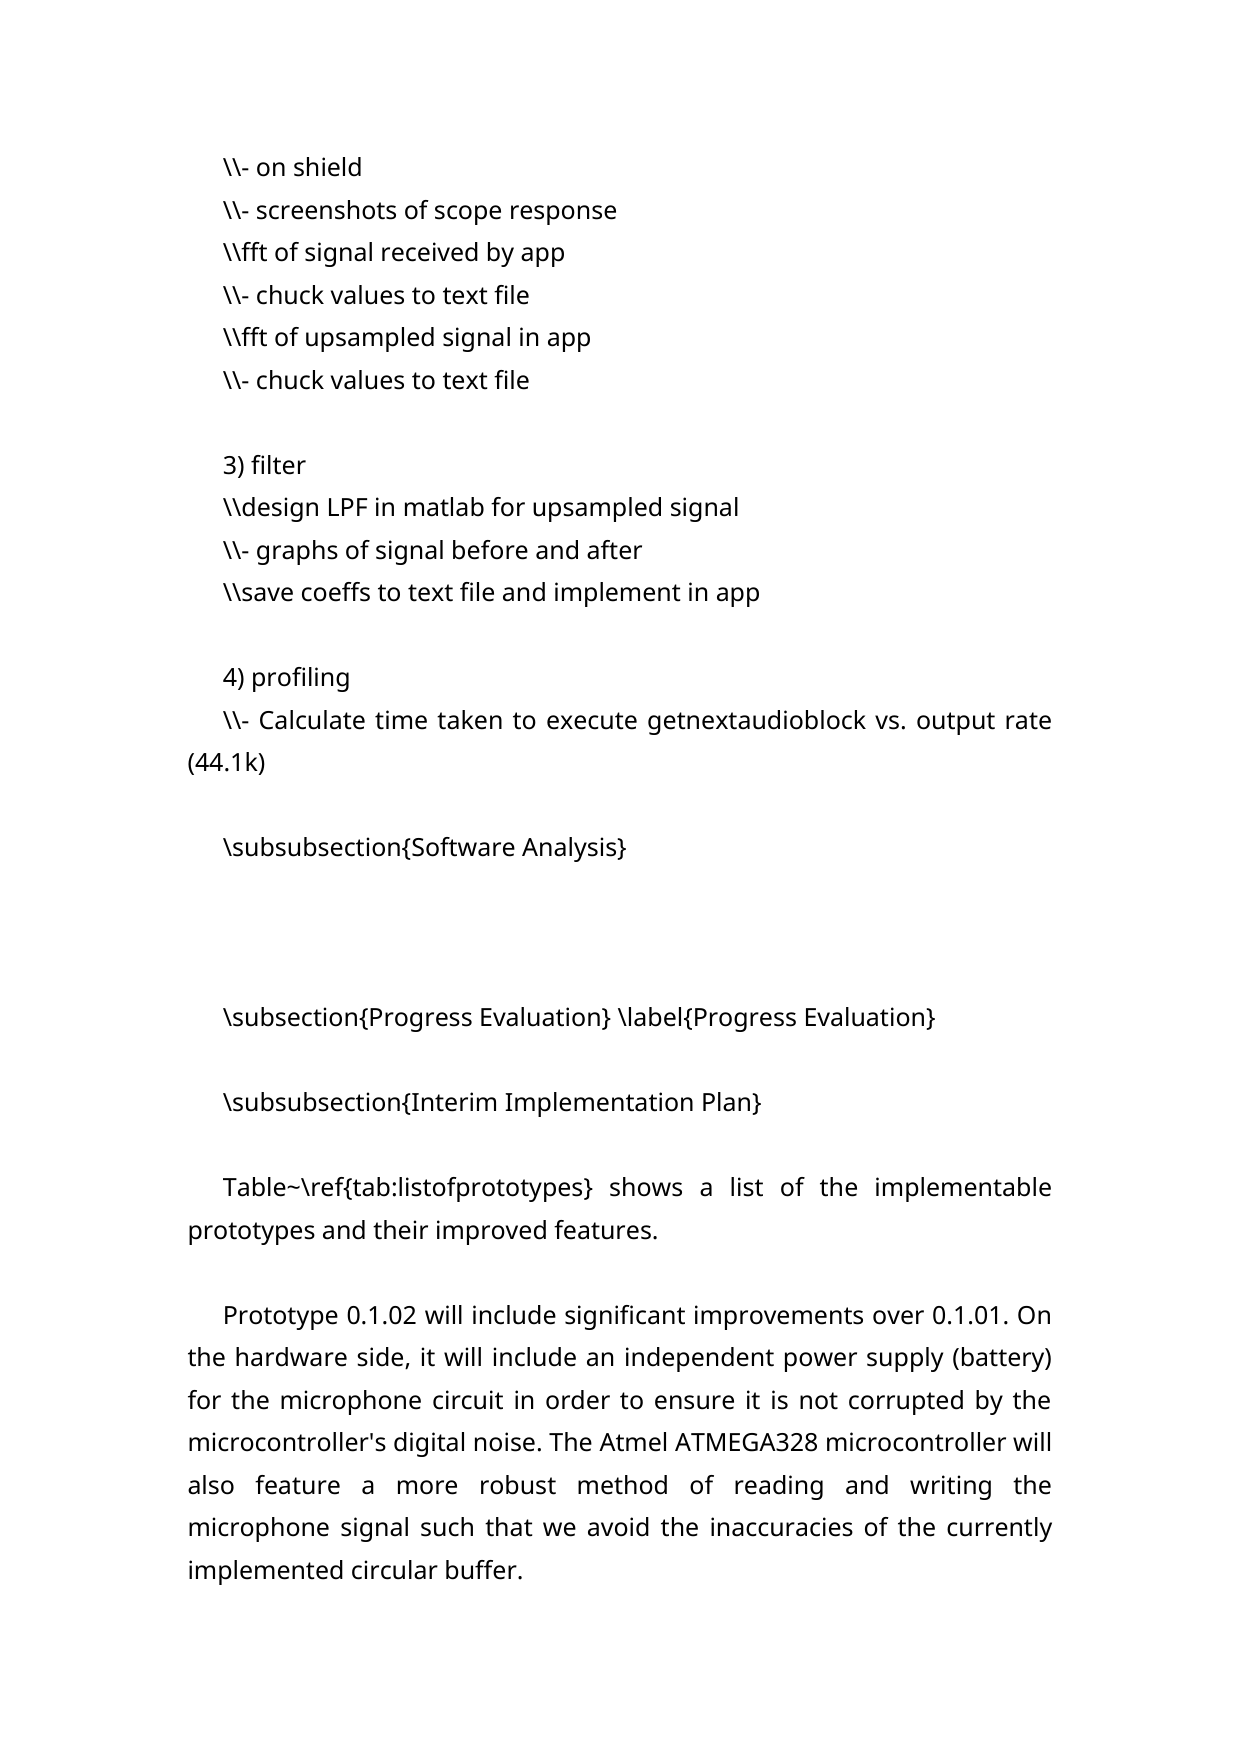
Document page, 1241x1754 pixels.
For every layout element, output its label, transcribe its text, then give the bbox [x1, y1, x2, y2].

text \subsubsection{Interim Implementation Plan} [187, 1085, 1053, 1119]
text \\- chuck values to text file [187, 362, 1053, 397]
text \\save coeffs to text file and implement in app [187, 575, 1053, 609]
text \\- chuck values to text file [187, 277, 1053, 312]
text 4) profiling [187, 660, 1053, 694]
text \\fft of signal received by app [187, 235, 1053, 269]
text \\- on shield [187, 150, 1053, 184]
text \subsection{Progress Evaluation} \label{Progress Evaluation} [187, 1000, 1053, 1034]
text \subsubsection{Software Analysis} [187, 830, 1053, 864]
text Prototype 0.1.02 will include significant improvements over 0.1.01. On the hardware side, it will include an independent power supply (battery) for the microphone circuit in order to ensure it is not corrupted by the microcontroller's digital noise. The Atmel ATMEGA328 microcontroller will also feature a more robust method of reading and writing the microphone signal such that we avoid the inaccuracies of the currently implemented circular buffer. [187, 1297, 1053, 1587]
text Table~\ref{tab:listofprototypes} shows a list of the implementable prototypes and their improved features. [187, 1170, 1053, 1247]
text \\- Calculate time taken to execute getnextaudioblock vs. output rate (44.1k) [187, 702, 1053, 779]
text \\design LPF in matlab for upsampled signal [187, 490, 1053, 524]
text \\- graphs of signal before and after [187, 532, 1053, 567]
text \\- screenshots of scope response [187, 192, 1053, 227]
text \\fft of upsampled signal in app [187, 320, 1053, 354]
text 3) filter [187, 447, 1053, 482]
